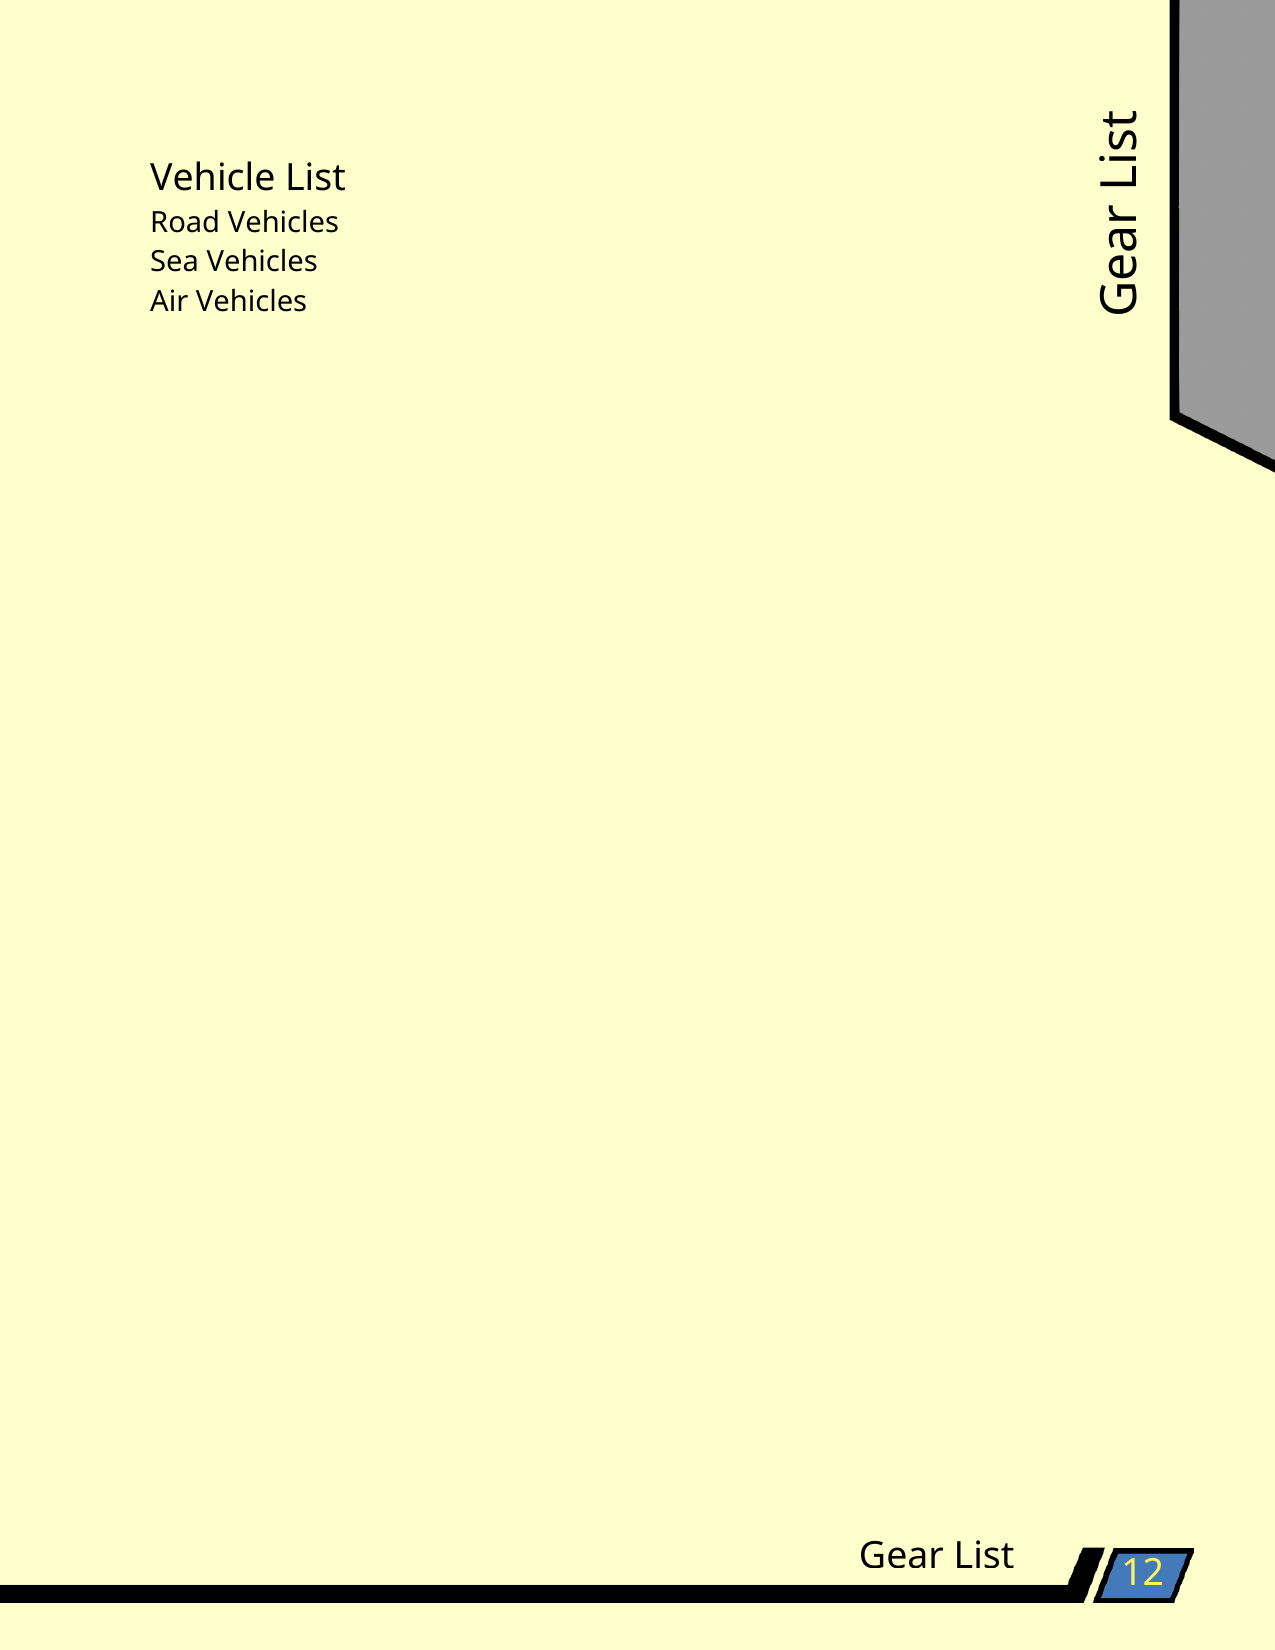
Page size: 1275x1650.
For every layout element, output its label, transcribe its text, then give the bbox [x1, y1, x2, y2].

subtitle Vehicle List [150, 150, 1125, 201]
picture [0, 1547, 1194, 1603]
subtitle Road Vehicles [150, 201, 1125, 241]
picture [1169, 0, 1275, 473]
subtitle Air Vehicles [150, 280, 1125, 320]
subtitle Sea Vehicles [150, 241, 1125, 280]
